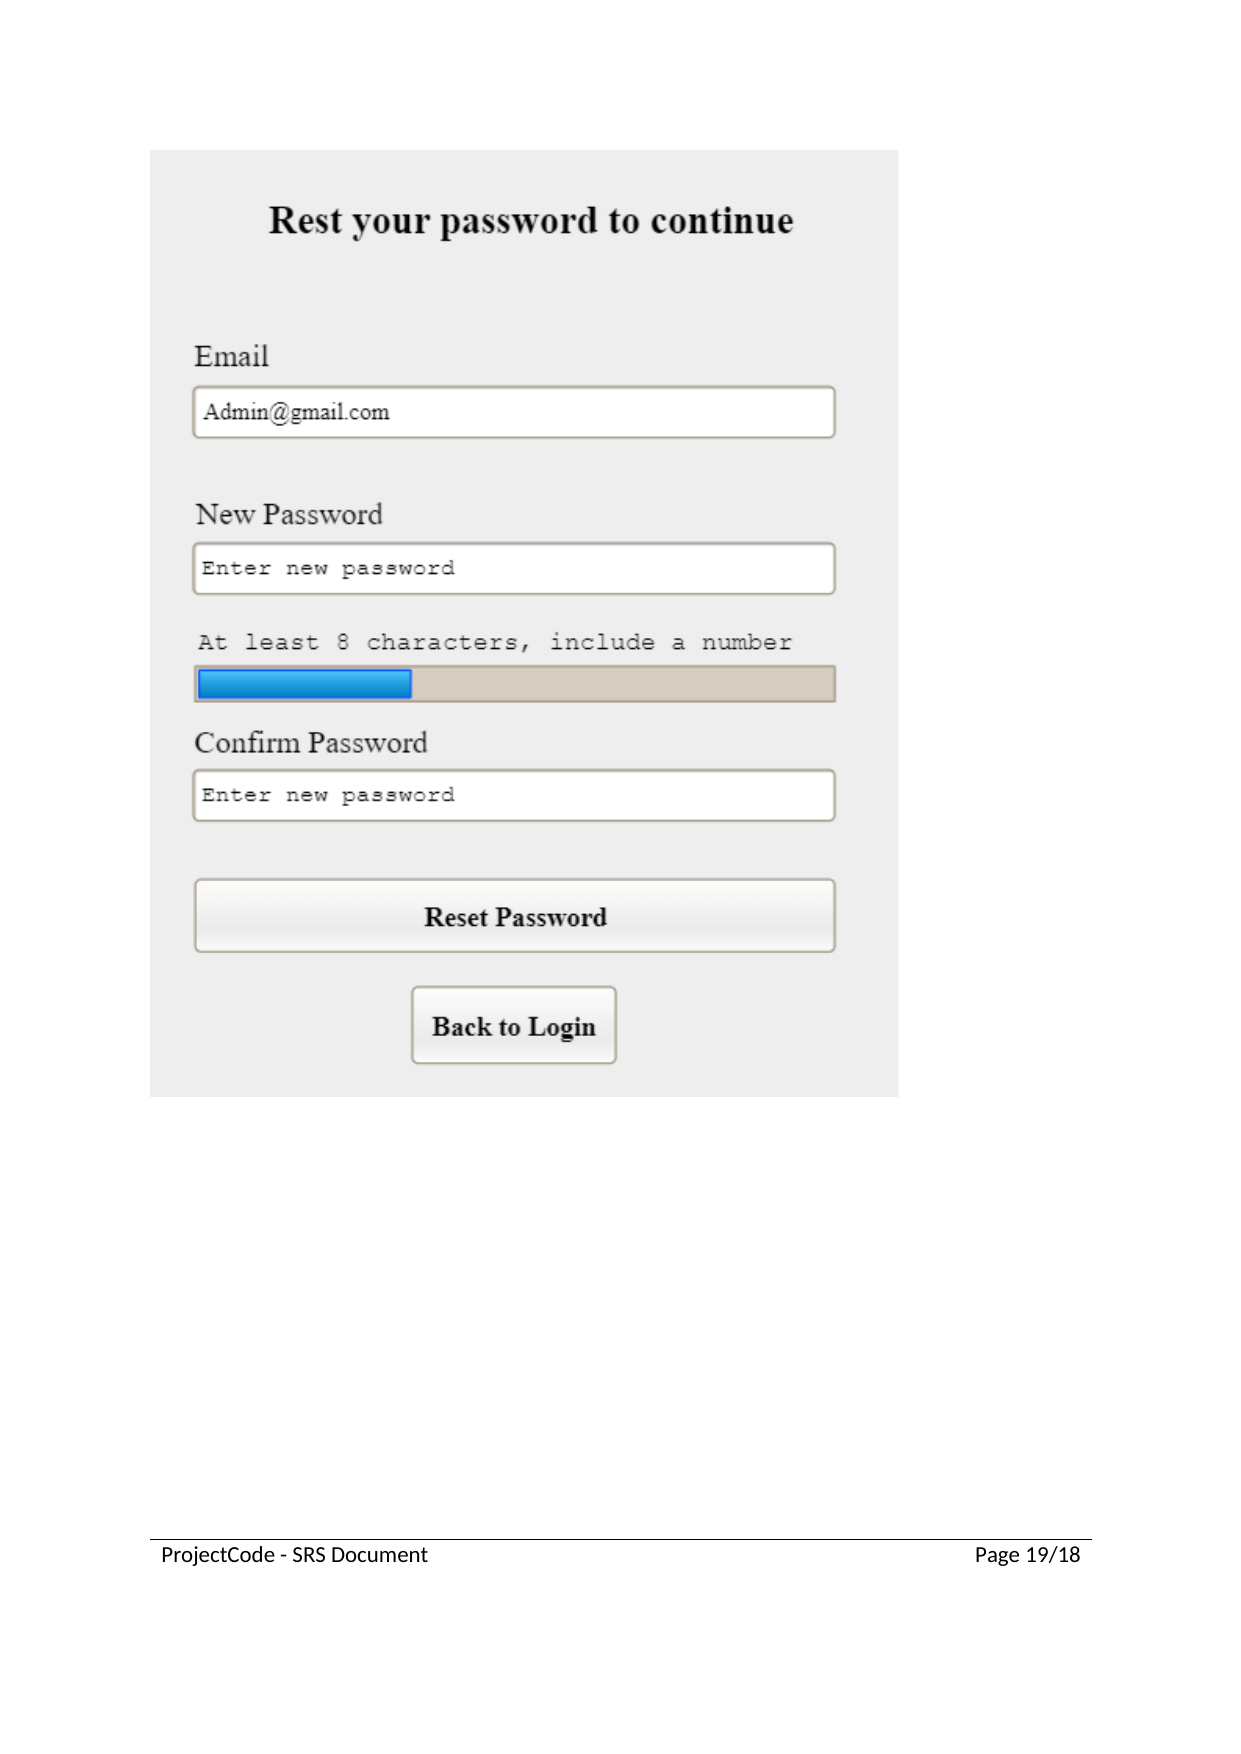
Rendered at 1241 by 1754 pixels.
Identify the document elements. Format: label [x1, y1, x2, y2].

picture [150, 150, 899, 1097]
